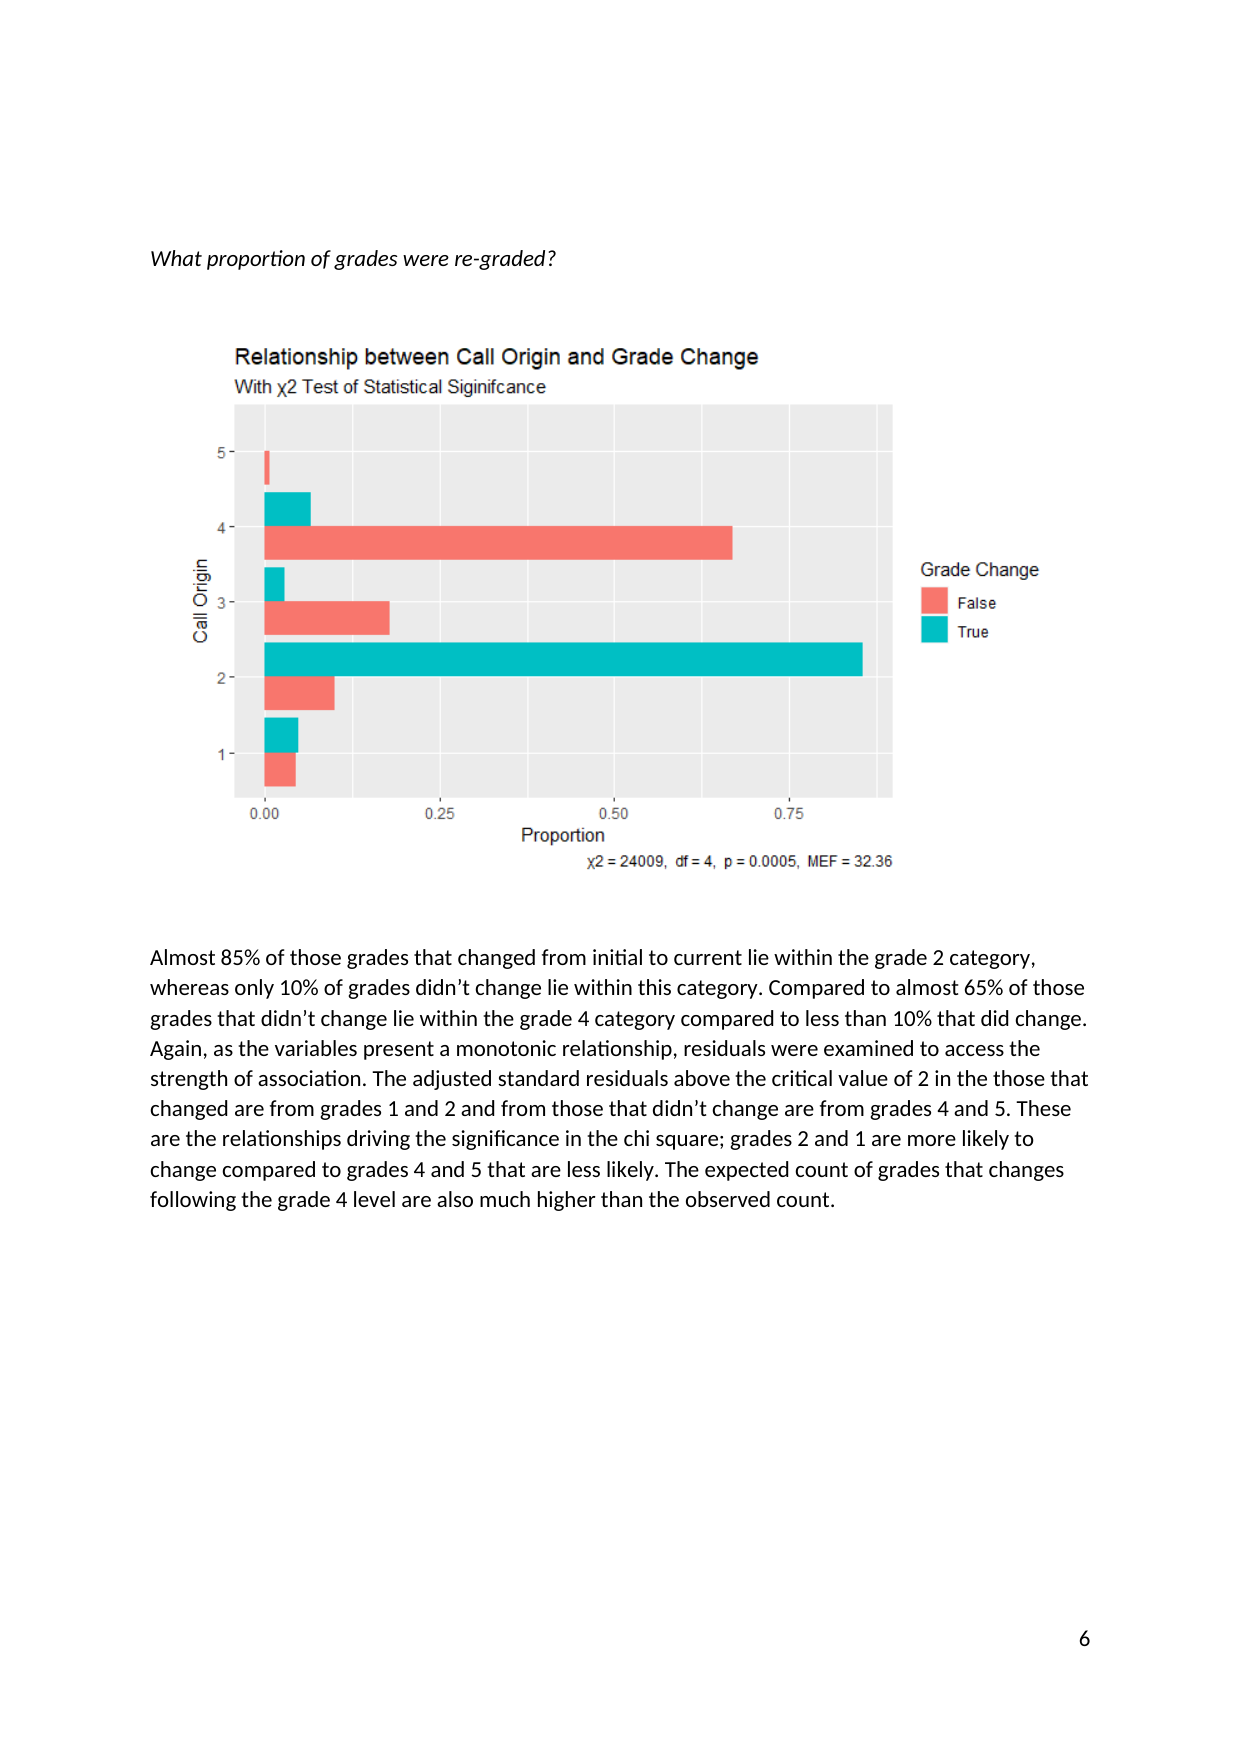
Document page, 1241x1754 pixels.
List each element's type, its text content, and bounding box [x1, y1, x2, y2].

text Almost 85% of those grades that changed from initial to current lie within the grade 2 category, whereas only 10% of grades didn’t change lie within this category. Compared to almost 65% of those grades that didn’t change lie within the grade 4 category compared to less than 10% that did change. Again, as the variables present a monotonic relationship, residuals were examined to access the strength of association. The adjusted standard residuals above the critical value of 2 in the those that changed are from grades 1 and 2 and from those that didn’t change are from grades 4 and 5. These are the relationships driving the significance in the chi square; grades 2 and 1 are more likely to change compared to grades 4 and 5 that are less likely. The expected count of grades that changes following the grade 4 level are also much higher than the observed count. [150, 943, 1090, 1213]
text What proportion of grades were re-graded? [150, 244, 1090, 272]
picture [182, 337, 1058, 878]
